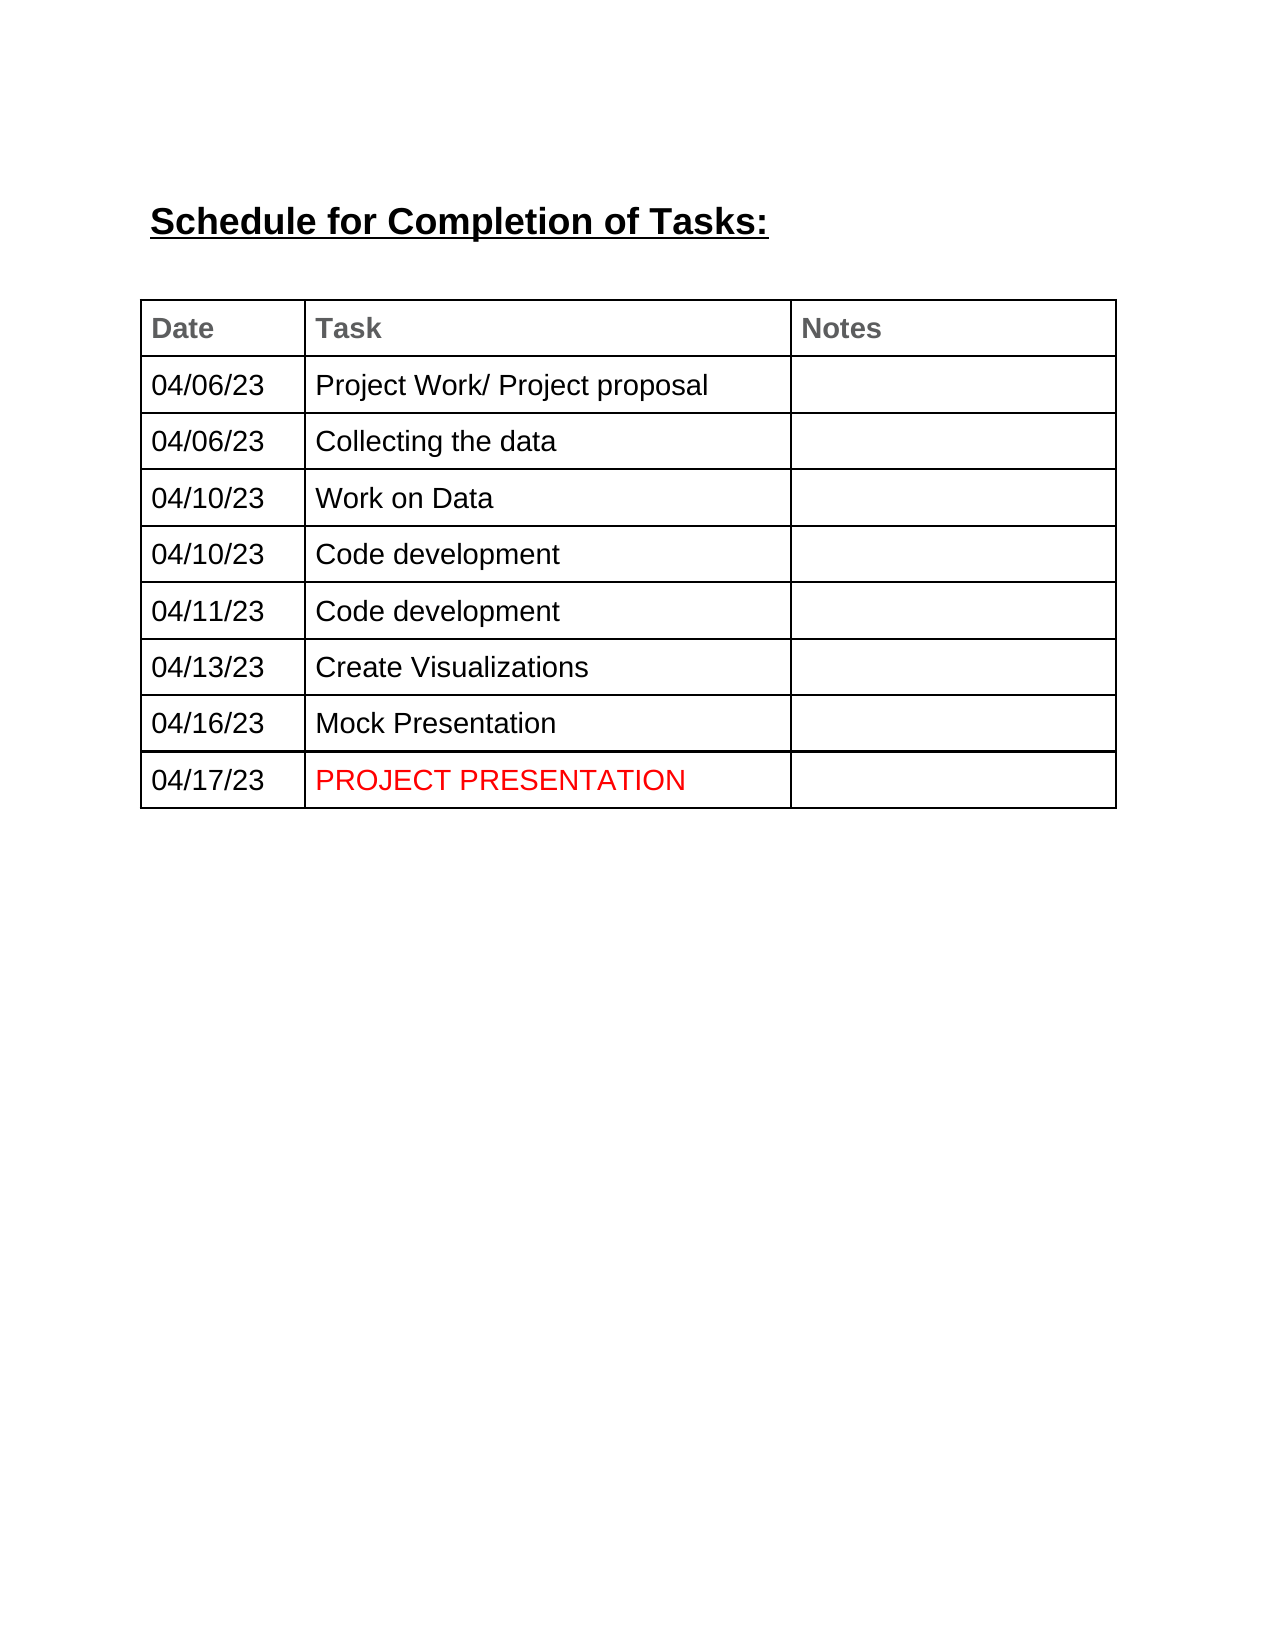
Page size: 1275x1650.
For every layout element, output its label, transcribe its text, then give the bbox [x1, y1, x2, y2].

table_cell 04/10/23 [142, 470, 304, 524]
table_header Date [142, 301, 304, 355]
table_cell [792, 696, 1115, 750]
table_cell [792, 583, 1115, 637]
table_cell [792, 753, 1115, 807]
table_header Notes [792, 301, 1115, 355]
table_cell Code development [306, 527, 790, 581]
table_cell Create Visualizations [306, 640, 790, 694]
table_cell 04/10/23 [142, 527, 304, 581]
table_cell 04/06/23 [142, 357, 304, 412]
table_cell Mock Presentation [306, 696, 790, 750]
table_cell 04/11/23 [142, 583, 304, 637]
table_cell Work on Data [306, 470, 790, 524]
table_cell [792, 470, 1115, 524]
table_cell 04/17/23 [142, 753, 304, 807]
table_cell Code development [306, 583, 790, 637]
table_cell [792, 414, 1115, 468]
table_cell [792, 640, 1115, 694]
table_cell PROJECT PRESENTATION [306, 753, 790, 807]
table_cell Project Work/ Project proposal [306, 357, 790, 412]
table_cell [792, 357, 1115, 412]
table_cell 04/13/23 [142, 640, 304, 694]
table_cell Collecting the data [306, 414, 790, 468]
text Schedule for Completion of Tasks: [150, 199, 1125, 243]
table_header Task [306, 301, 790, 355]
table_cell 04/16/23 [142, 696, 304, 750]
table_cell 04/06/23 [142, 414, 304, 468]
table_cell [792, 527, 1115, 581]
